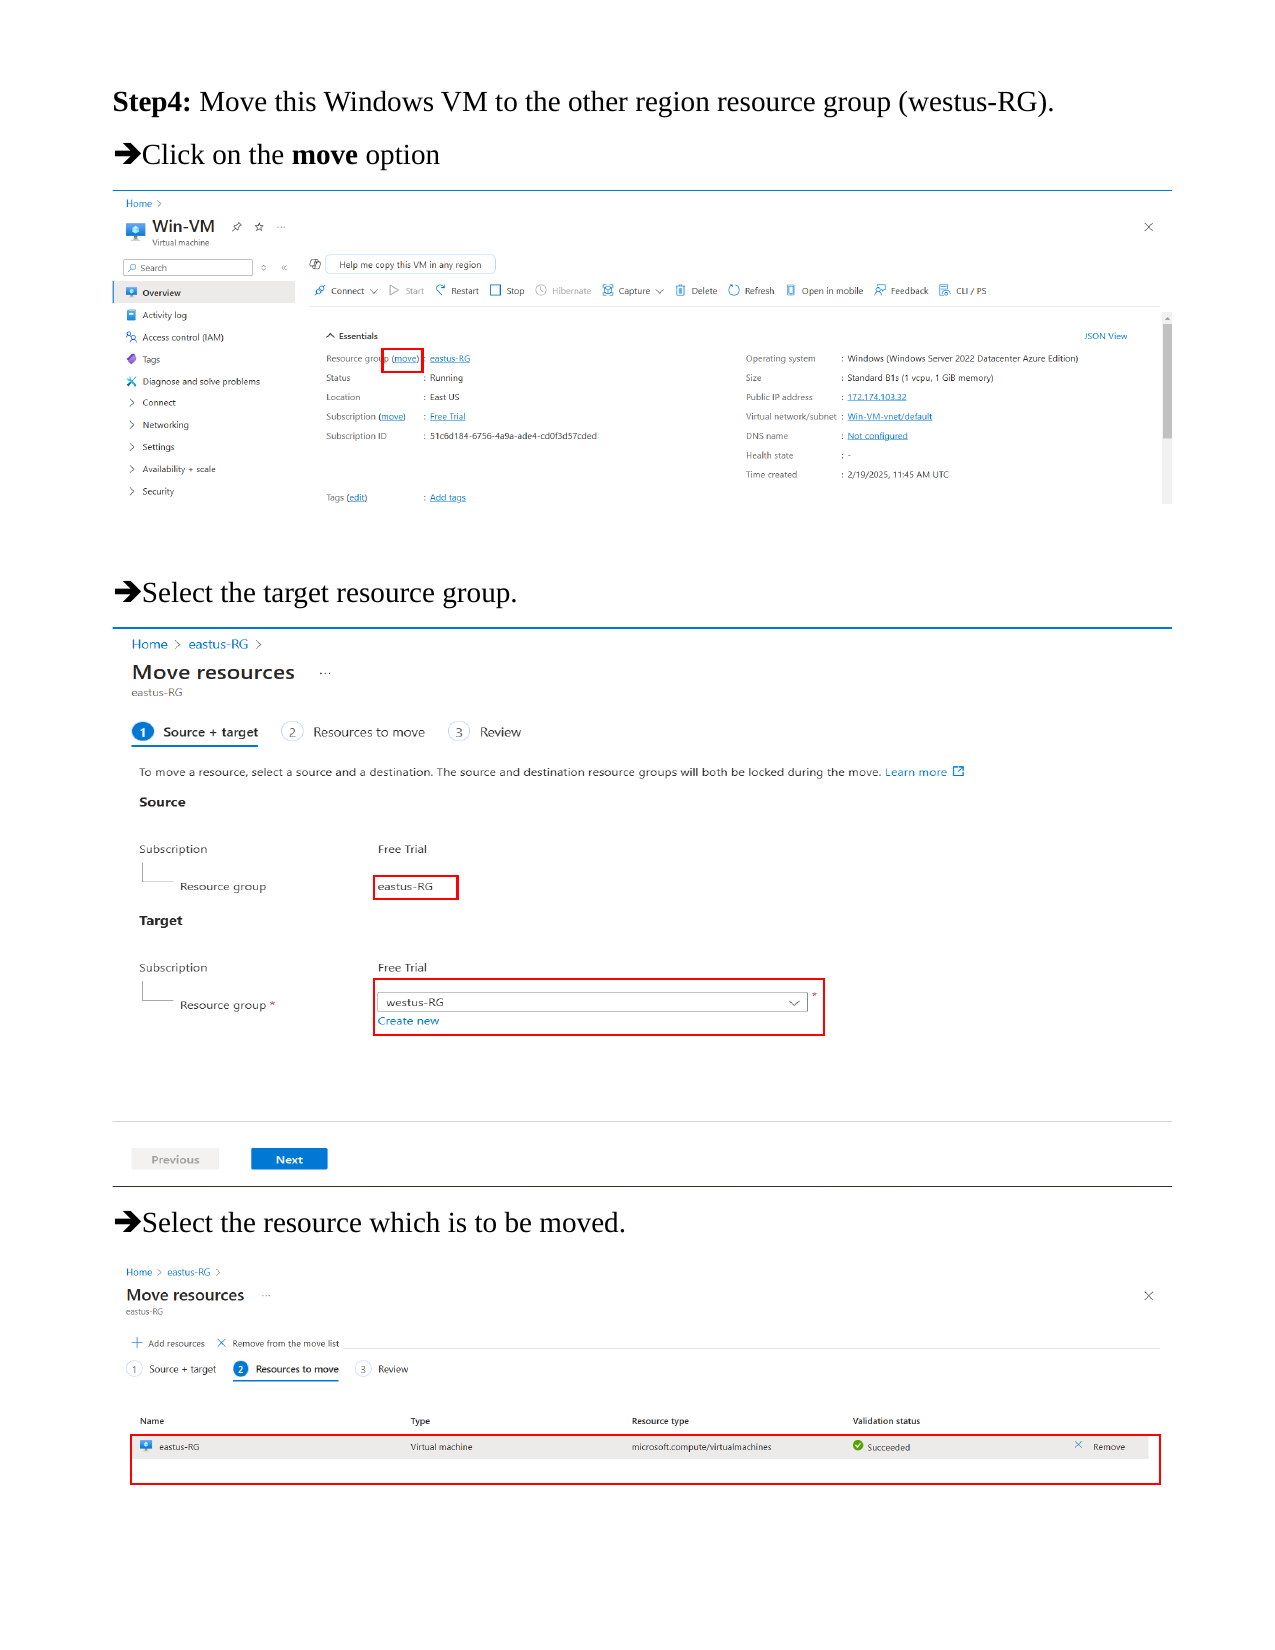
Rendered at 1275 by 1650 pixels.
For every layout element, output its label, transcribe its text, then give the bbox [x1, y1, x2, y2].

picture [112, 627, 1172, 1187]
picture [112, 1261, 1168, 1521]
text Step4: Move this Windows VM to the other region resource group (westus-RG). [112, 84, 1172, 118]
text Click on the move option [112, 137, 1172, 171]
text Select the target resource group. [112, 575, 1172, 608]
picture [112, 190, 1172, 504]
text Select the resource which is to be moved. [112, 1205, 1172, 1239]
